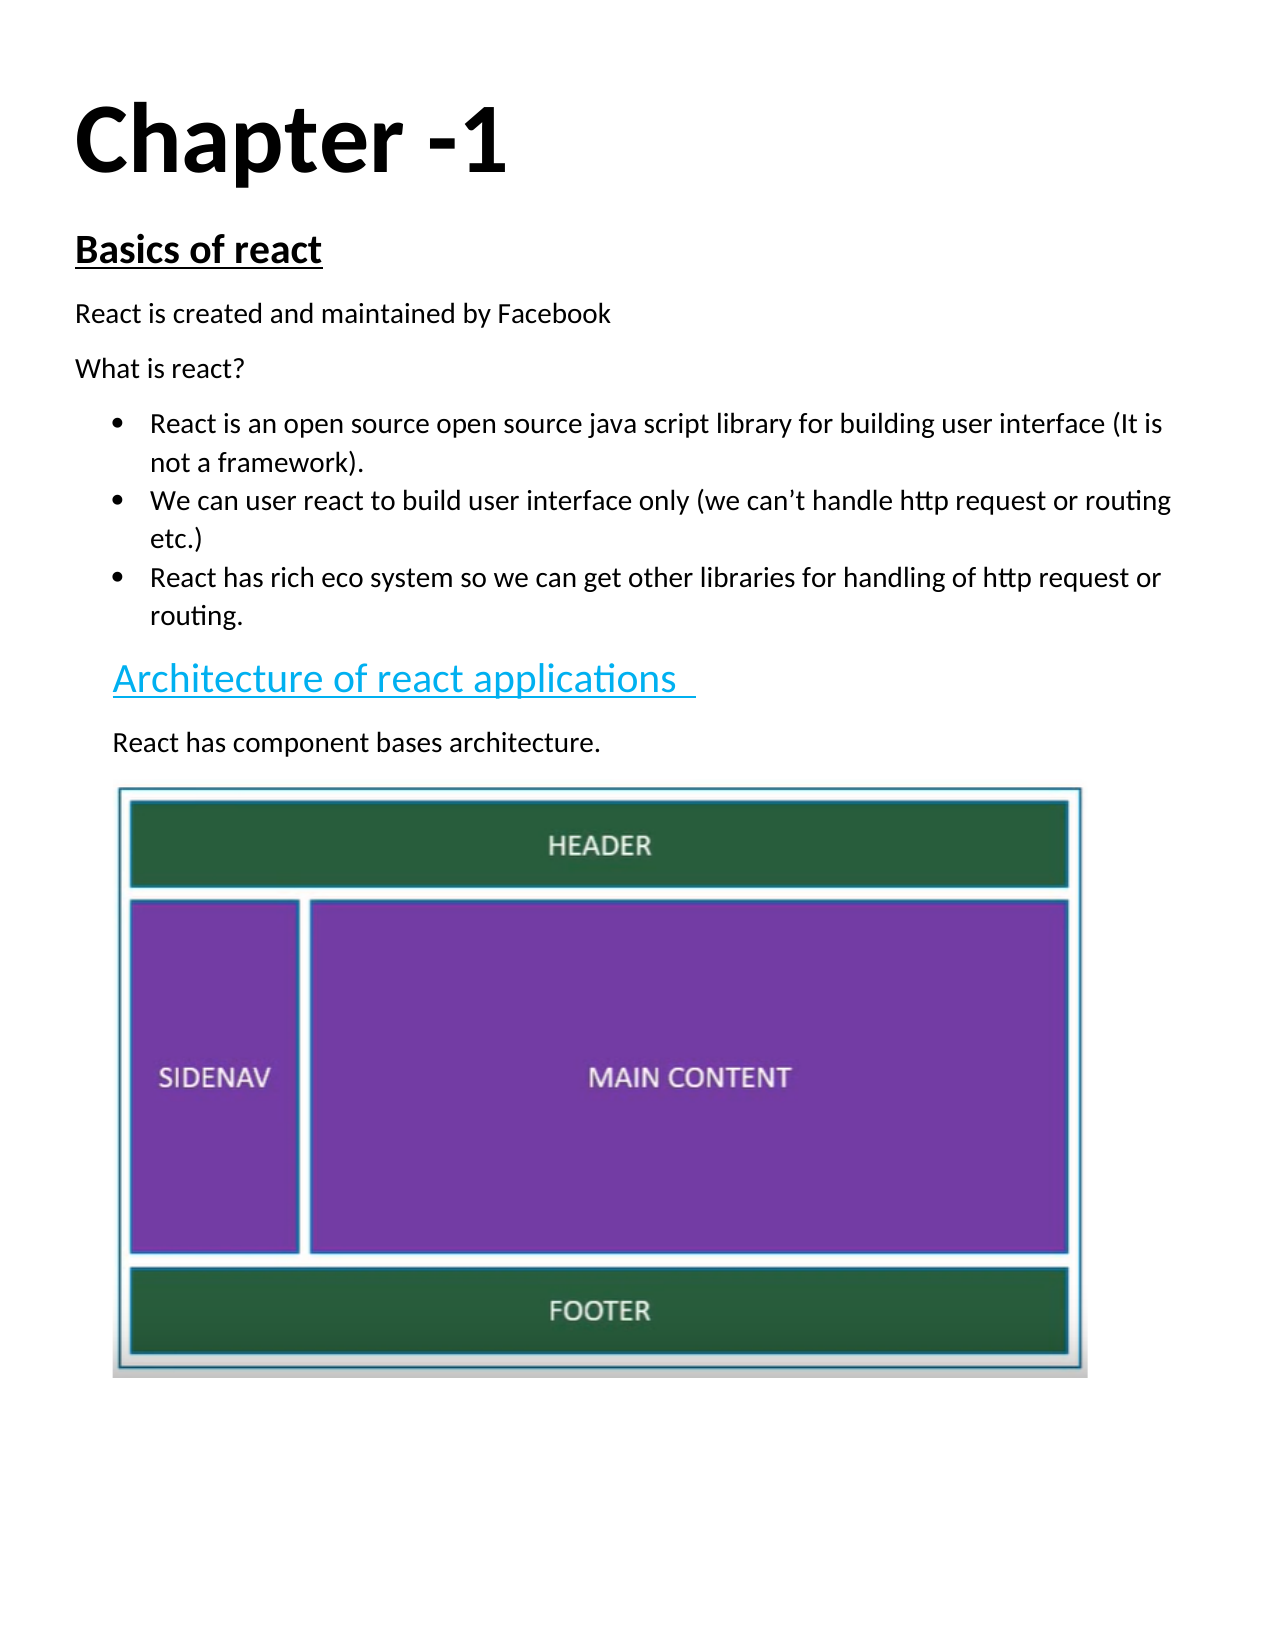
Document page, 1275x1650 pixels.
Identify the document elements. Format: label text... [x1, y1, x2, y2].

text React is created and maintained by Facebook [75, 295, 1200, 331]
text React has component bases architecture. [112, 724, 1200, 760]
text Chapter -1 [75, 75, 1200, 197]
text What is react? [75, 350, 1200, 386]
picture [112, 779, 1088, 1378]
text Architecture of react applications [112, 652, 1200, 703]
list We can user react to build user interface only (we can’t handle http request or routing etc.) [112, 482, 1200, 556]
text Basics of react [75, 223, 1200, 274]
list React has rich eco system so we can get other libraries for handling of http request or routing. [112, 559, 1200, 633]
list React is an open source open source java script library for building user interface (It is not a framework). [112, 405, 1200, 479]
